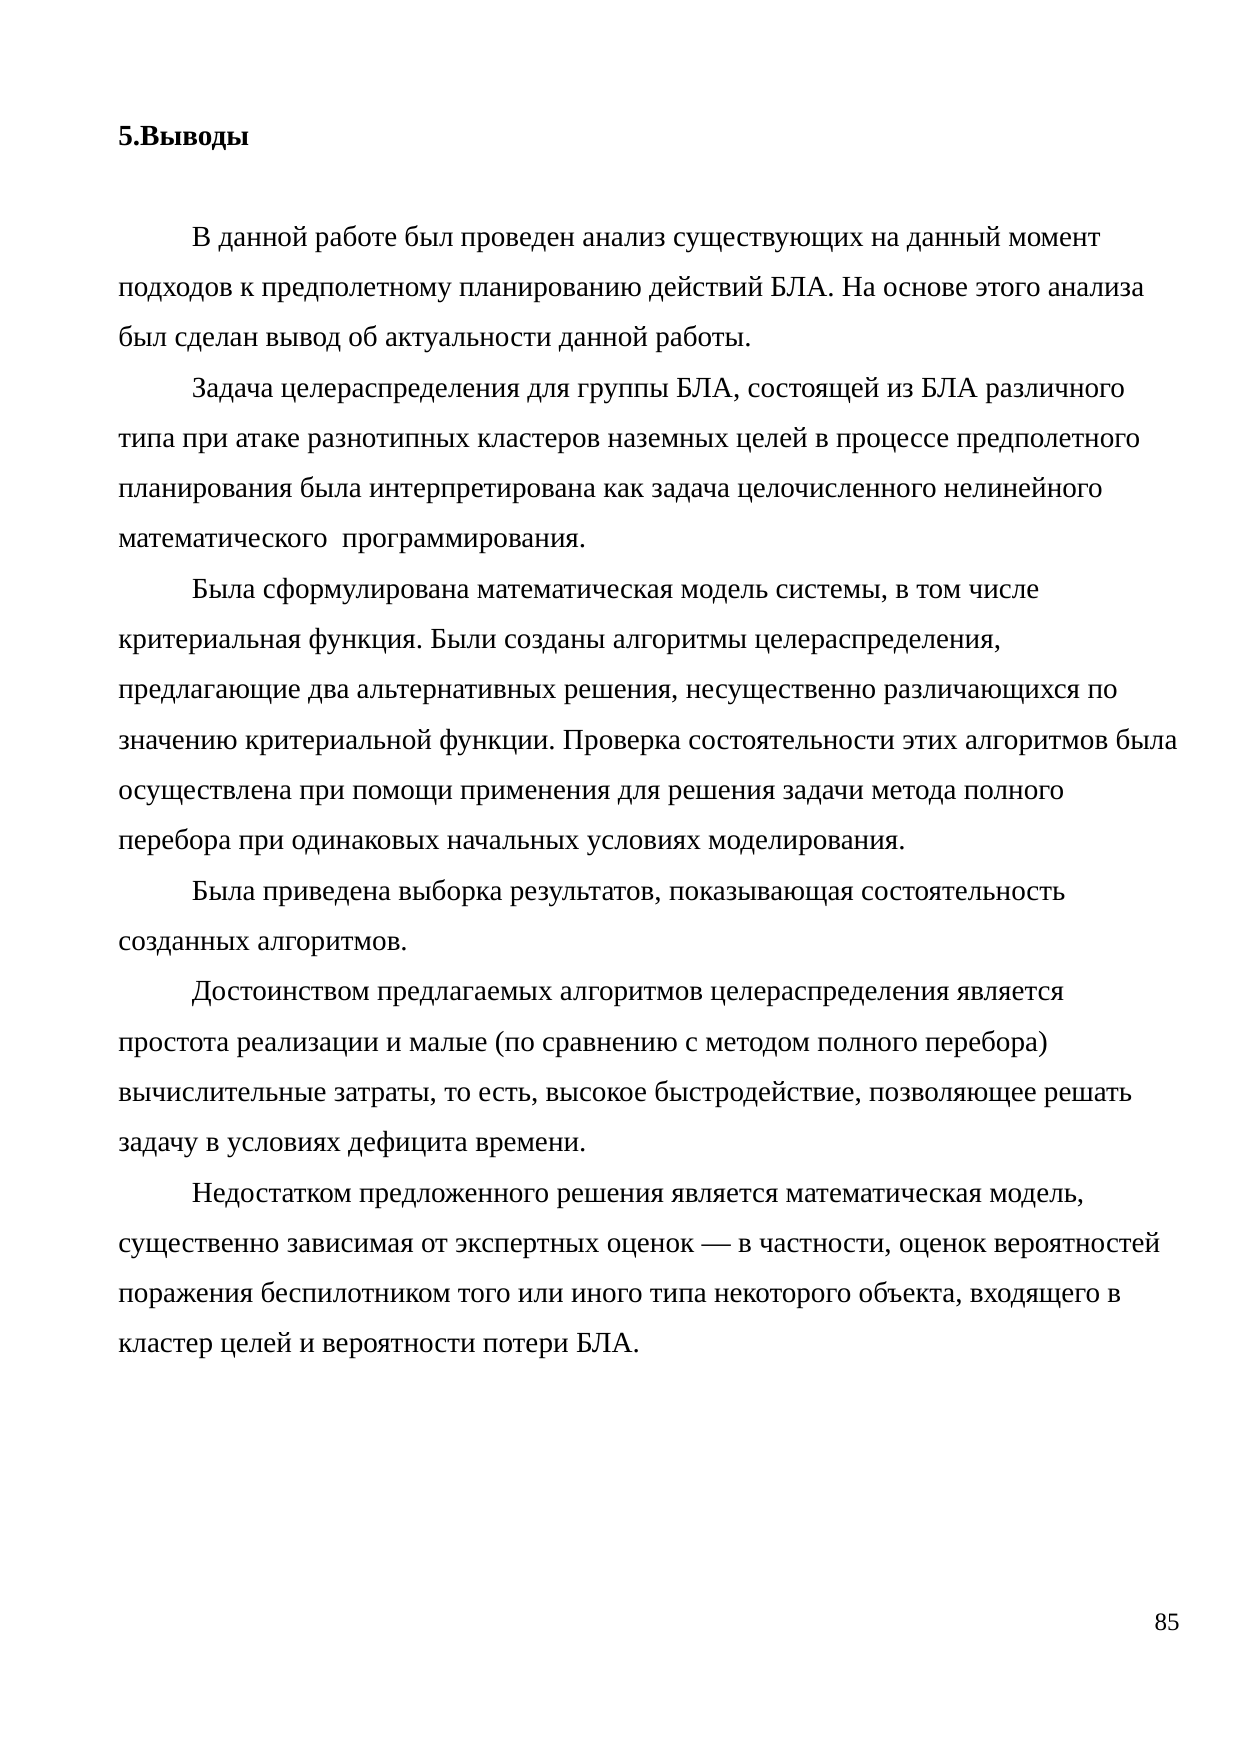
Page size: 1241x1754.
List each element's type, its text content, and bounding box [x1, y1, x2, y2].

text В данной работе был проведен анализ существующих на данный момент подходов к предполетному планированию действий БЛА. На основе этого анализа был сделан вывод об актуальности данной работы. Задача целераспределения для группы БЛА, состоящей из БЛА различного типа при атаке разнотипных кластеров наземных целей в процессе предполетного планирования была интерпретирована как задача целочисленного нелинейного математического программирования. [118, 219, 1179, 554]
text Недостатком предложенного решения является математическая модель, существенно зависимая от экспертных оценок — в частности, оценок вероятностей поражения беспилотником того или иного типа некоторого объекта, входящего в кластер целей и вероятности потери БЛА. [118, 1175, 1179, 1359]
text Достоинством предлагаемых алгоритмов целераспределения является простота реализации и малые (по сравнению с методом полного перебора) вычислительные затраты, то есть, высокое быстродействие, позволяющее решать задачу в условиях дефицита времени. [118, 973, 1179, 1158]
text 5.Выводы [118, 118, 1179, 202]
text Была сформулирована математическая модель системы, в том числе критериальная функция. Были созданы алгоритмы целераспределения, предлагающие два альтернативных решения, несущественно различающихся по значению критериальной функции. Проверка состоятельности этих алгоритмов была осуществлена при помощи применения для решения задачи метода полного перебора при одинаковых начальных условиях моделирования. [118, 571, 1179, 856]
text Была приведена выборка результатов, показывающая состоятельность созданных алгоритмов. [118, 873, 1179, 957]
